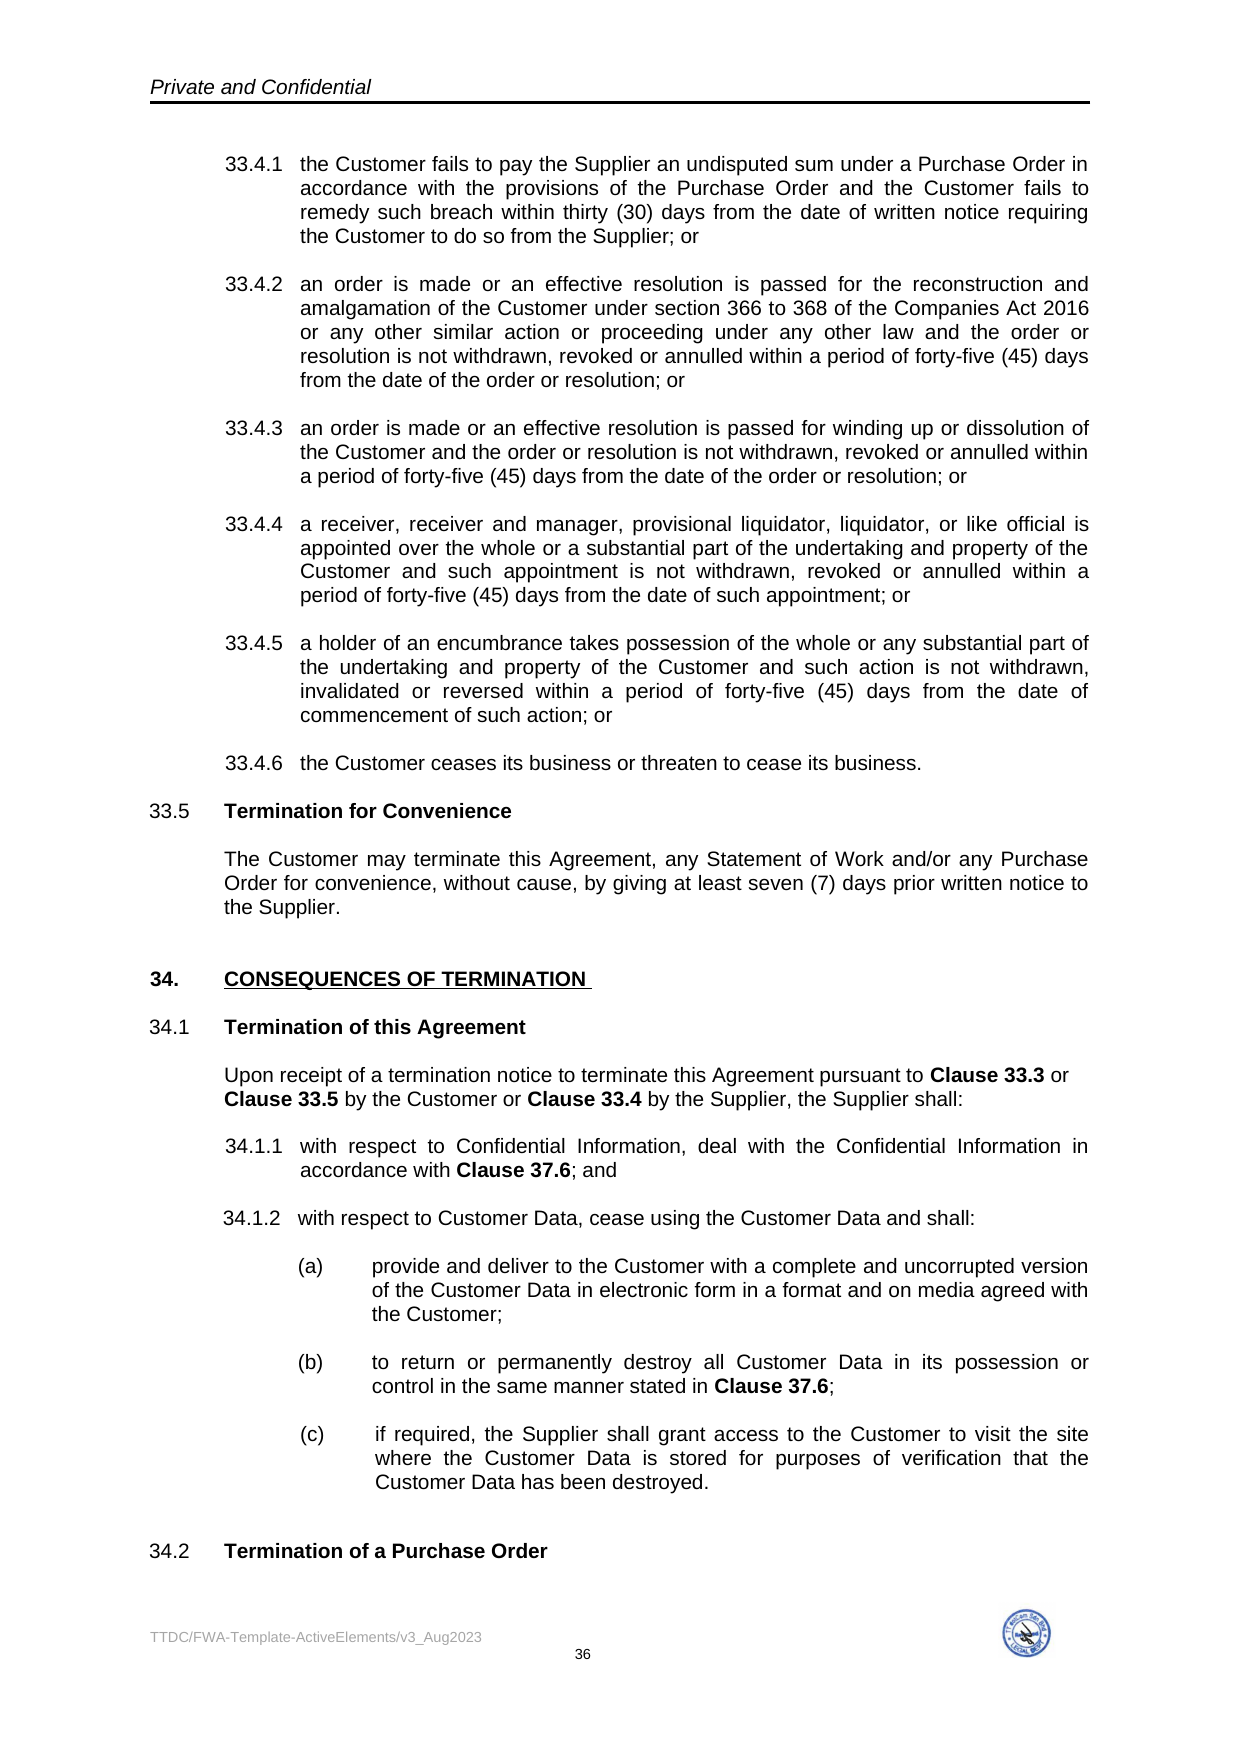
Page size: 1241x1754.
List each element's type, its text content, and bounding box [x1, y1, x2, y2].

text The Customer may terminate this Agreement, any Statement of Work and/or any Purchase Order for convenience, without cause, by giving at least seven (7) days prior written notice to the Supplier. [224, 847, 1090, 919]
text (c) if required, the Supplier shall grant access to the Customer to visit the site where the Customer Data is stored for purposes of verification that the Customer Data has been destroyed. [300, 1422, 1090, 1494]
text 34.2 Termination of a Purchase Order [149, 1538, 1090, 1562]
text 34.1.2 with respect to Customer Data, cease using the Customer Data and shall: [223, 1206, 1090, 1230]
subtitle 34. CONSEQUENCES OF TERMINATION [150, 967, 1090, 991]
text 33.5 Termination for Convenience [149, 799, 1090, 823]
picture [999, 1603, 1056, 1658]
text 33.4.6 the Customer ceases its business or threaten to cease its business. [225, 751, 1090, 775]
text 33.4.1 the Customer fails to pay the Supplier an undisputed sum under a Purchase Order in accordance with the provisions of the Purchase Order and the Customer fails to remedy such breach within thirty (30) days from the date of written notice requiring the Customer to do so from the Supplier; or [225, 152, 1090, 248]
text Upon receipt of a termination notice to terminate this Agreement pursuant to Clause 33.3 or Clause 33.5 by the Customer or Clause 33.4 by the Supplier, the Supplier shall: [224, 1062, 1090, 1110]
text 34.1 Termination of this Agreement [149, 1014, 1090, 1038]
text 33.4.2 an order is made or an effective resolution is passed for the reconstruction and amalgamation of the Customer under section 366 to 368 of the Companies Act 2016 or any other similar action or proceeding under any other law and the order or resolution is not withdrawn, revoked or annulled within a period of forty-five (45) days from the date of the order or resolution; or [225, 272, 1090, 392]
text 33.4.5 a holder of an encumbrance takes possession of the whole or any substantial part of the undertaking and property of the Customer and such action is not withdrawn, invalidated or reversed within a period of forty-five (45) days from the date of commencement of such action; or [225, 631, 1090, 727]
text 34.1.1 with respect to Confidential Information, deal with the Confidential Information in accordance with Clause 37.6; and [225, 1134, 1090, 1182]
text 33.4.4 a receiver, receiver and manager, provisional liquidator, liquidator, or like official is appointed over the whole or a substantial part of the undertaking and property of the Customer and such appointment is not withdrawn, revoked or annulled within a period of forty-five (45) days from the date of such appointment; or [225, 511, 1090, 607]
text (a) provide and deliver to the Customer with a complete and uncorrupted version of the Customer Data in electronic form in a format and on media agreed with the Customer; [298, 1254, 1090, 1326]
text 33.4.3 an order is made or an effective resolution is passed for winding up or dissolution of the Customer and the order or resolution is not withdrawn, revoked or annulled within a period of forty-five (45) days from the date of the order or resolution; or [225, 416, 1090, 487]
text (b) to return or permanently destroy all Customer Data in its possession or control in the same manner stated in Clause 37.6; [298, 1350, 1090, 1398]
